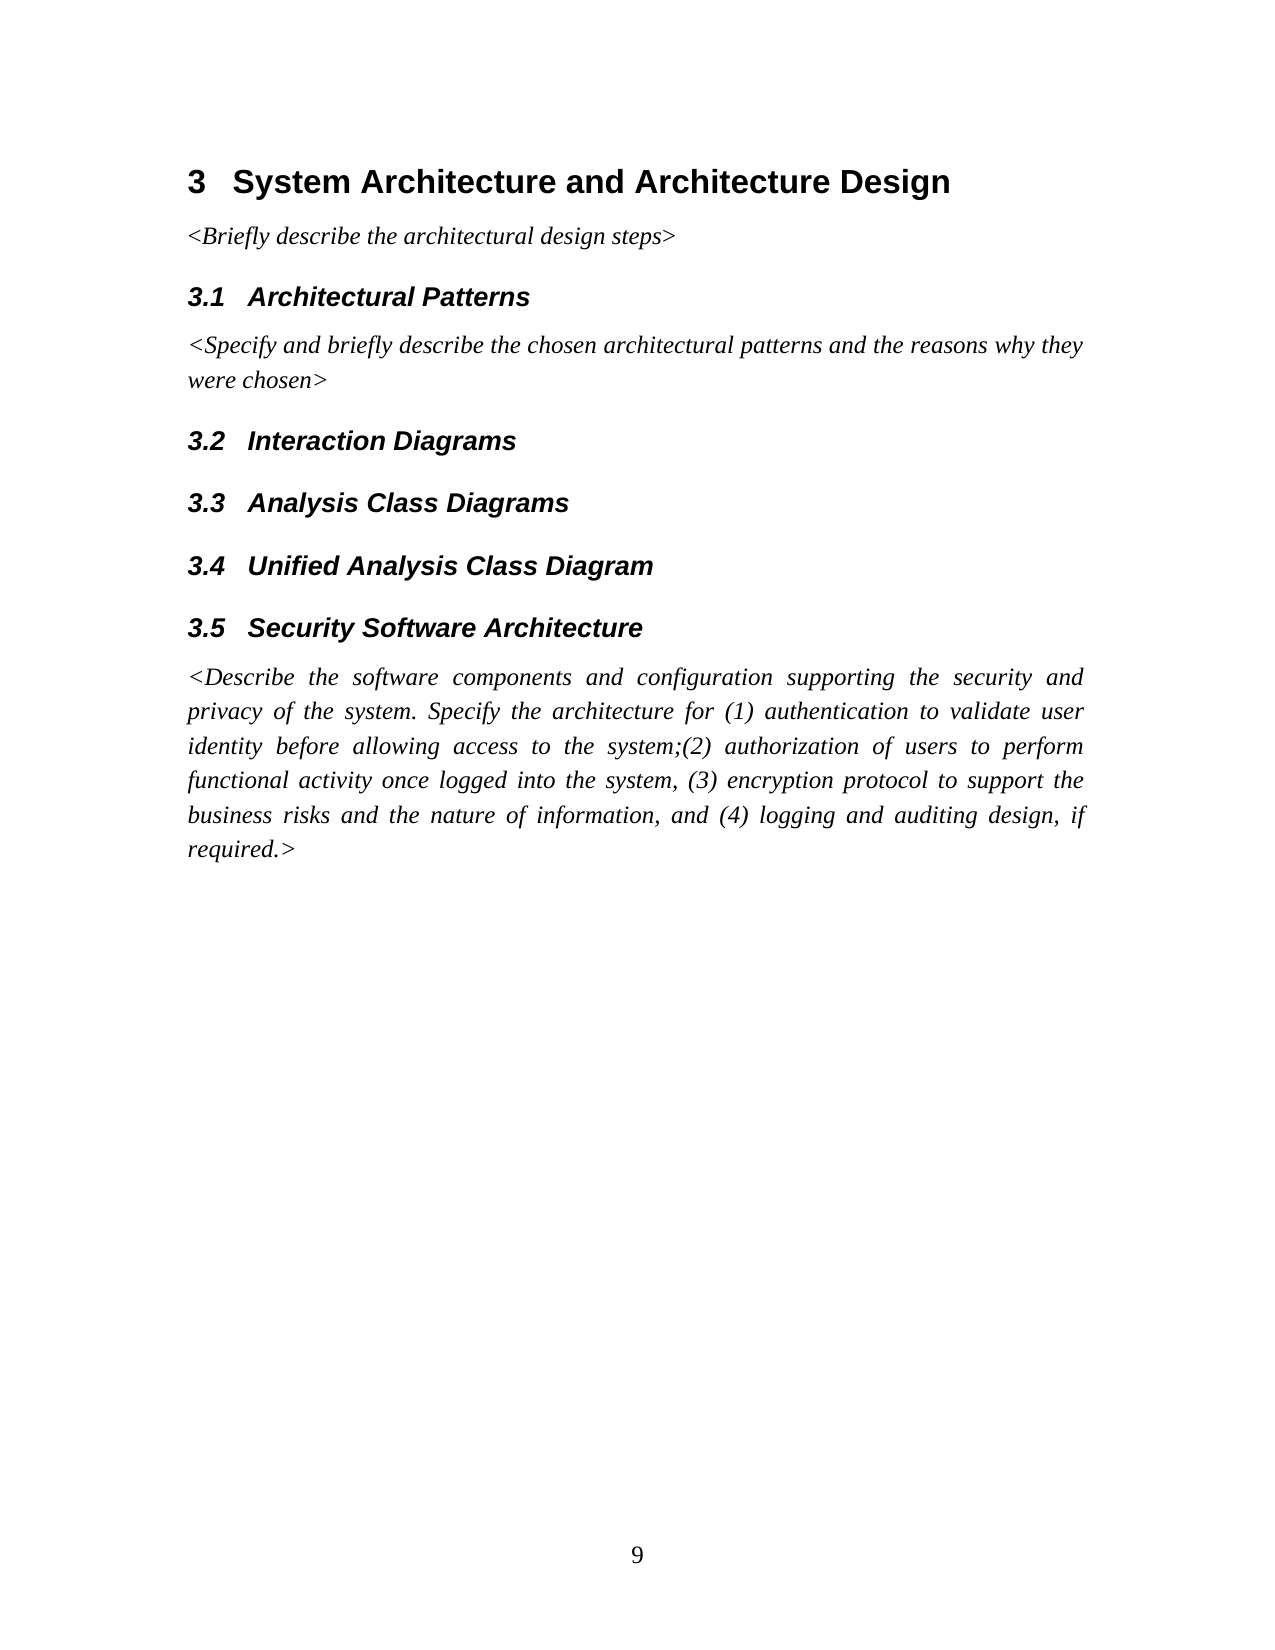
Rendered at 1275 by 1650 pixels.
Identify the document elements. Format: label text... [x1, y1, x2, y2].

text <Specify and briefly describe the chosen architectural patterns and the reasons why they were chosen> [187, 331, 1087, 394]
subtitle System Architecture and Architecture Design [187, 162, 1087, 201]
text <Briefly describe the architectural design steps> [187, 221, 1087, 250]
subtitle Unified Analysis Class Diagram [187, 549, 1087, 581]
subtitle Architectural Patterns [187, 281, 1087, 312]
text <Describe the software components and configuration supporting the security and privacy of the system. Specify the architecture for (1) authentication to validate user identity before allowing access to the system;(2) authorization of users to perform functional activity once logged into the system, (3) encryption protocol to support the business risks and the nature of information, and (4) logging and auditing design, if required.> [187, 662, 1087, 863]
subtitle Interaction Diagrams [187, 424, 1087, 456]
subtitle Analysis Class Diagrams [187, 487, 1087, 518]
subtitle Security Software Architecture [187, 612, 1087, 643]
